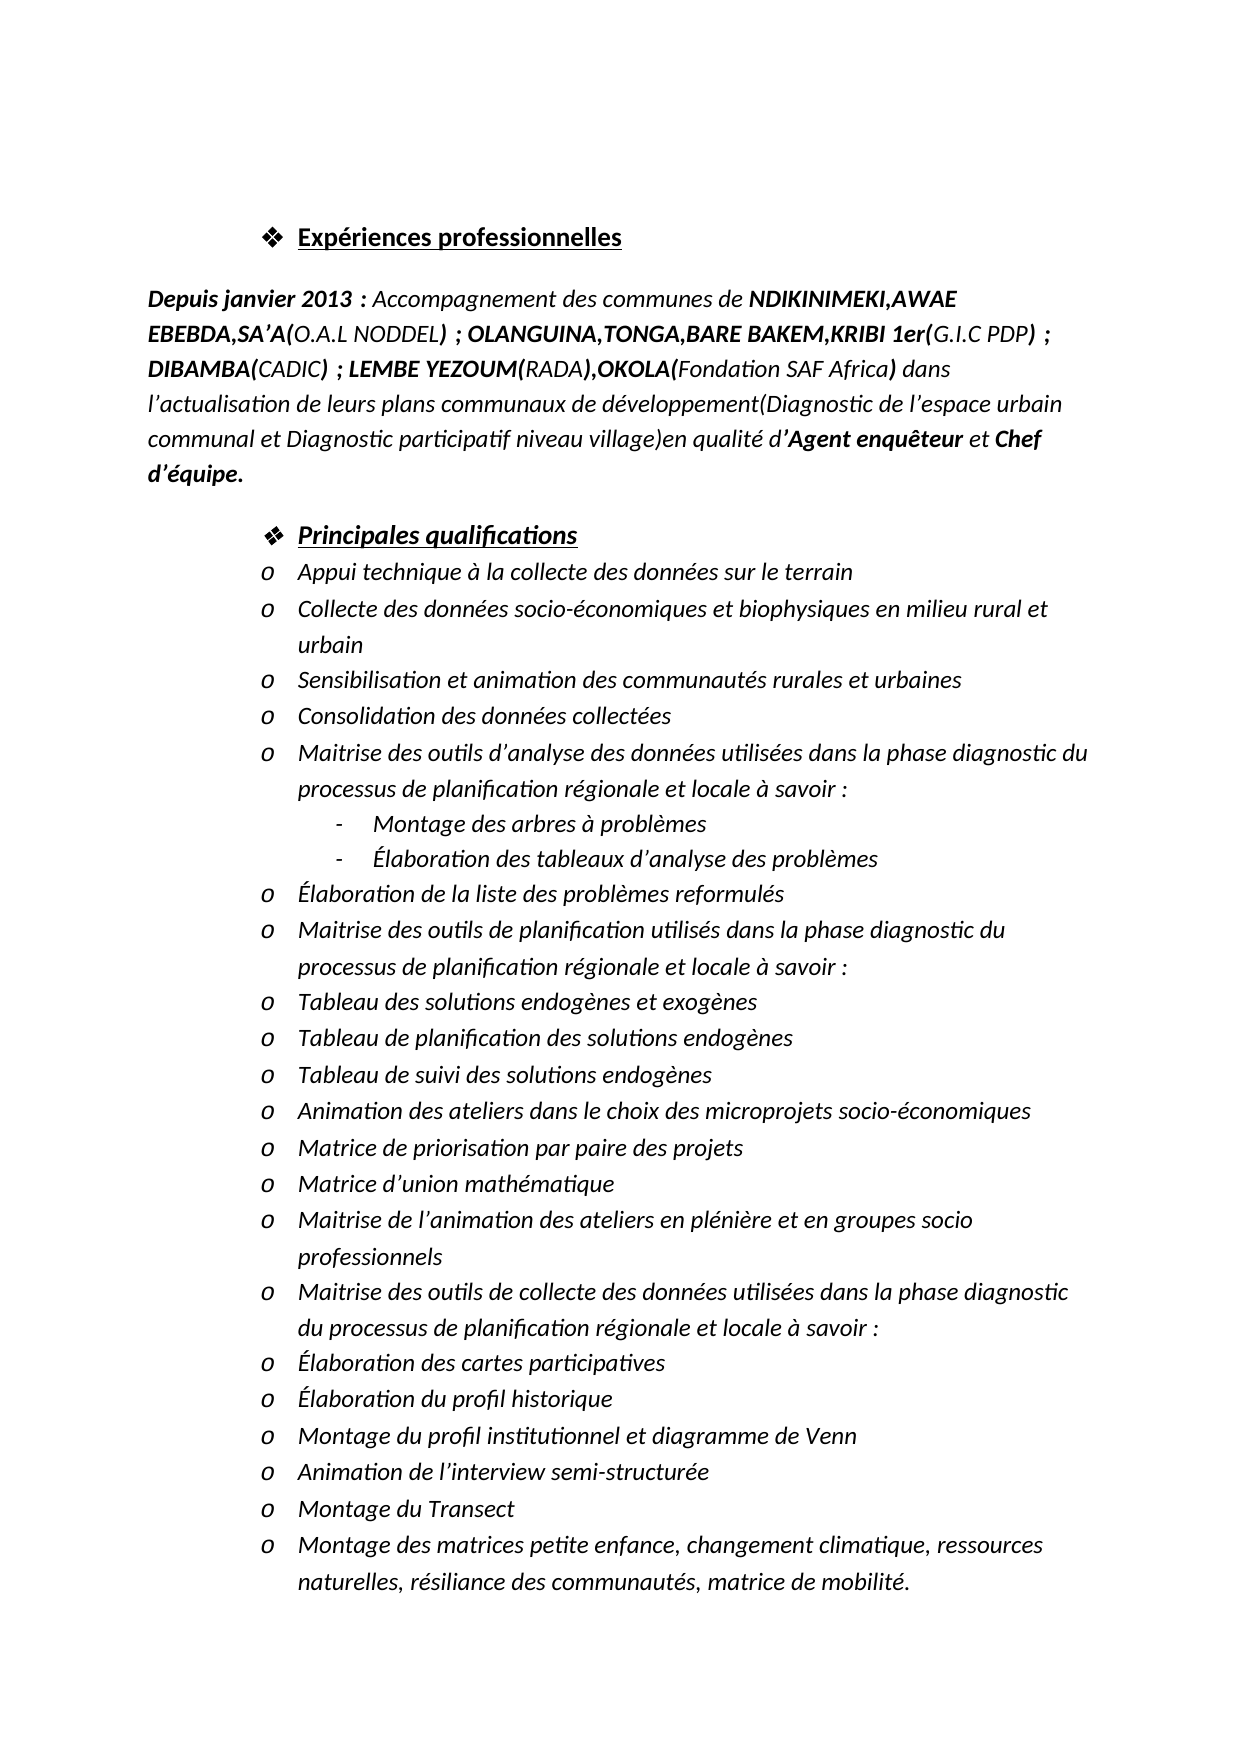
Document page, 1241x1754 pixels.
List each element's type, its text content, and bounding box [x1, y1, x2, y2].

list Tableau de suivi des solutions endogènes [260, 1059, 1093, 1091]
list Appui technique à la collecte des données sur le terrain [260, 556, 1093, 588]
list Animation de l’interview semi-structurée [260, 1457, 1093, 1488]
list Collecte des données socio-économiques et biophysiques en milieu rural et urbain [260, 593, 1093, 659]
list Montage des matrices petite enfance, changement climatique, ressources naturelles, résiliance des communautés, matrice de mobilité. [260, 1529, 1093, 1596]
list Élaboration de la liste des problèmes reformulés [260, 878, 1093, 910]
list Tableau des solutions endogènes et exogènes [260, 986, 1093, 1018]
list Élaboration des tableaux d’analyse des problèmes [335, 843, 1093, 874]
list Consolidation des données collectées [260, 701, 1093, 732]
list Animation des ateliers dans le choix des microprojets socio-économiques [260, 1095, 1093, 1127]
list Tableau de planification des solutions endogènes [260, 1022, 1093, 1054]
list Matrice de priorisation par paire des projets [260, 1132, 1093, 1163]
list Montage du Transect [260, 1493, 1093, 1525]
list Maitrise des outils de planification utilisés dans la phase diagnostic du processus de planification régionale et locale à savoir : [260, 915, 1093, 981]
list Sensibilisation et animation des communautés rurales et urbaines [260, 664, 1093, 696]
list Élaboration du profil historique [260, 1384, 1093, 1415]
list Montage du profil institutionnel et diagramme de Venn [260, 1420, 1093, 1452]
list Maitrise de l’animation des ateliers en plénière et en groupes socio professionnels [260, 1205, 1093, 1271]
list Élaboration des cartes participatives [260, 1347, 1093, 1379]
text Depuis janvier 2013 : Accompagnement des communes de NDIKINIMEKI,AWAE EBEBDA,SA’A(O.A.L NODDEL) ; OLANGUINA,TONGA,BARE BAKEM,KRIBI 1er(G.I.C PDP) ; DIBAMBA(CADIC) ; LEMBE YEZOUM(RADA),OKOLA(Fondation SAF Africa) dans l’actualisation de leurs plans communaux de développement(Diagnostic de l’espace urbain communal et Diagnostic participatif niveau village)en qualité d’Agent enquêteur et Chef d’équipe. [148, 283, 1093, 489]
list Maitrise des outils d’analyse des données utilisées dans la phase diagnostic du processus de planification régionale et locale à savoir : [260, 737, 1093, 804]
list Matrice d’union mathématique [260, 1168, 1093, 1200]
list Maitrise des outils de collecte des données utilisées dans la phase diagnostic du processus de planification régionale et locale à savoir : [260, 1276, 1093, 1343]
list Principales qualifications [260, 518, 1093, 551]
list Expériences professionnelles [260, 221, 1093, 253]
list Montage des arbres à problèmes [335, 808, 1093, 839]
